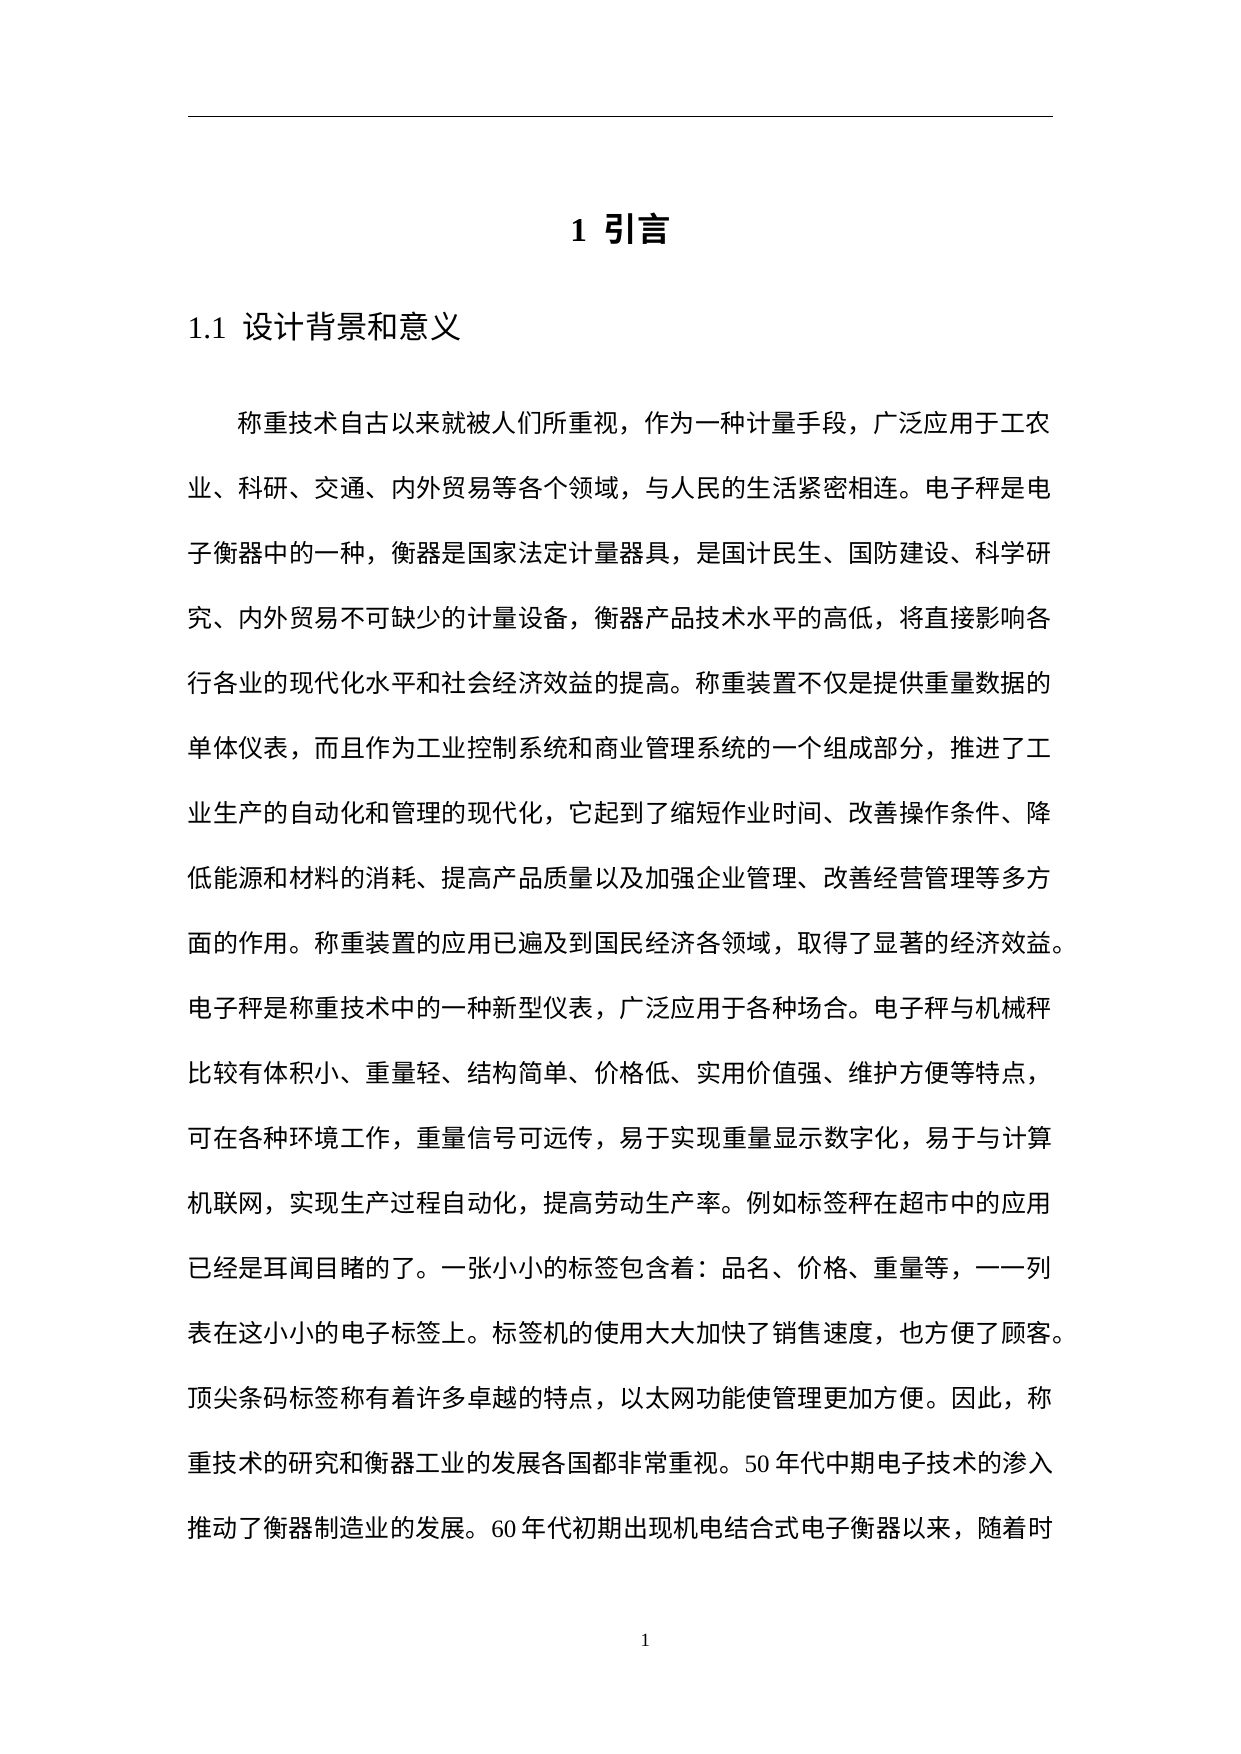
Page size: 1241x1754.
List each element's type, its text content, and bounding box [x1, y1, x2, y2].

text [187, 389, 1053, 1559]
subtitle 1.1 设计背景和意义 [187, 292, 1053, 357]
subtitle 1 引言 [187, 194, 1053, 259]
